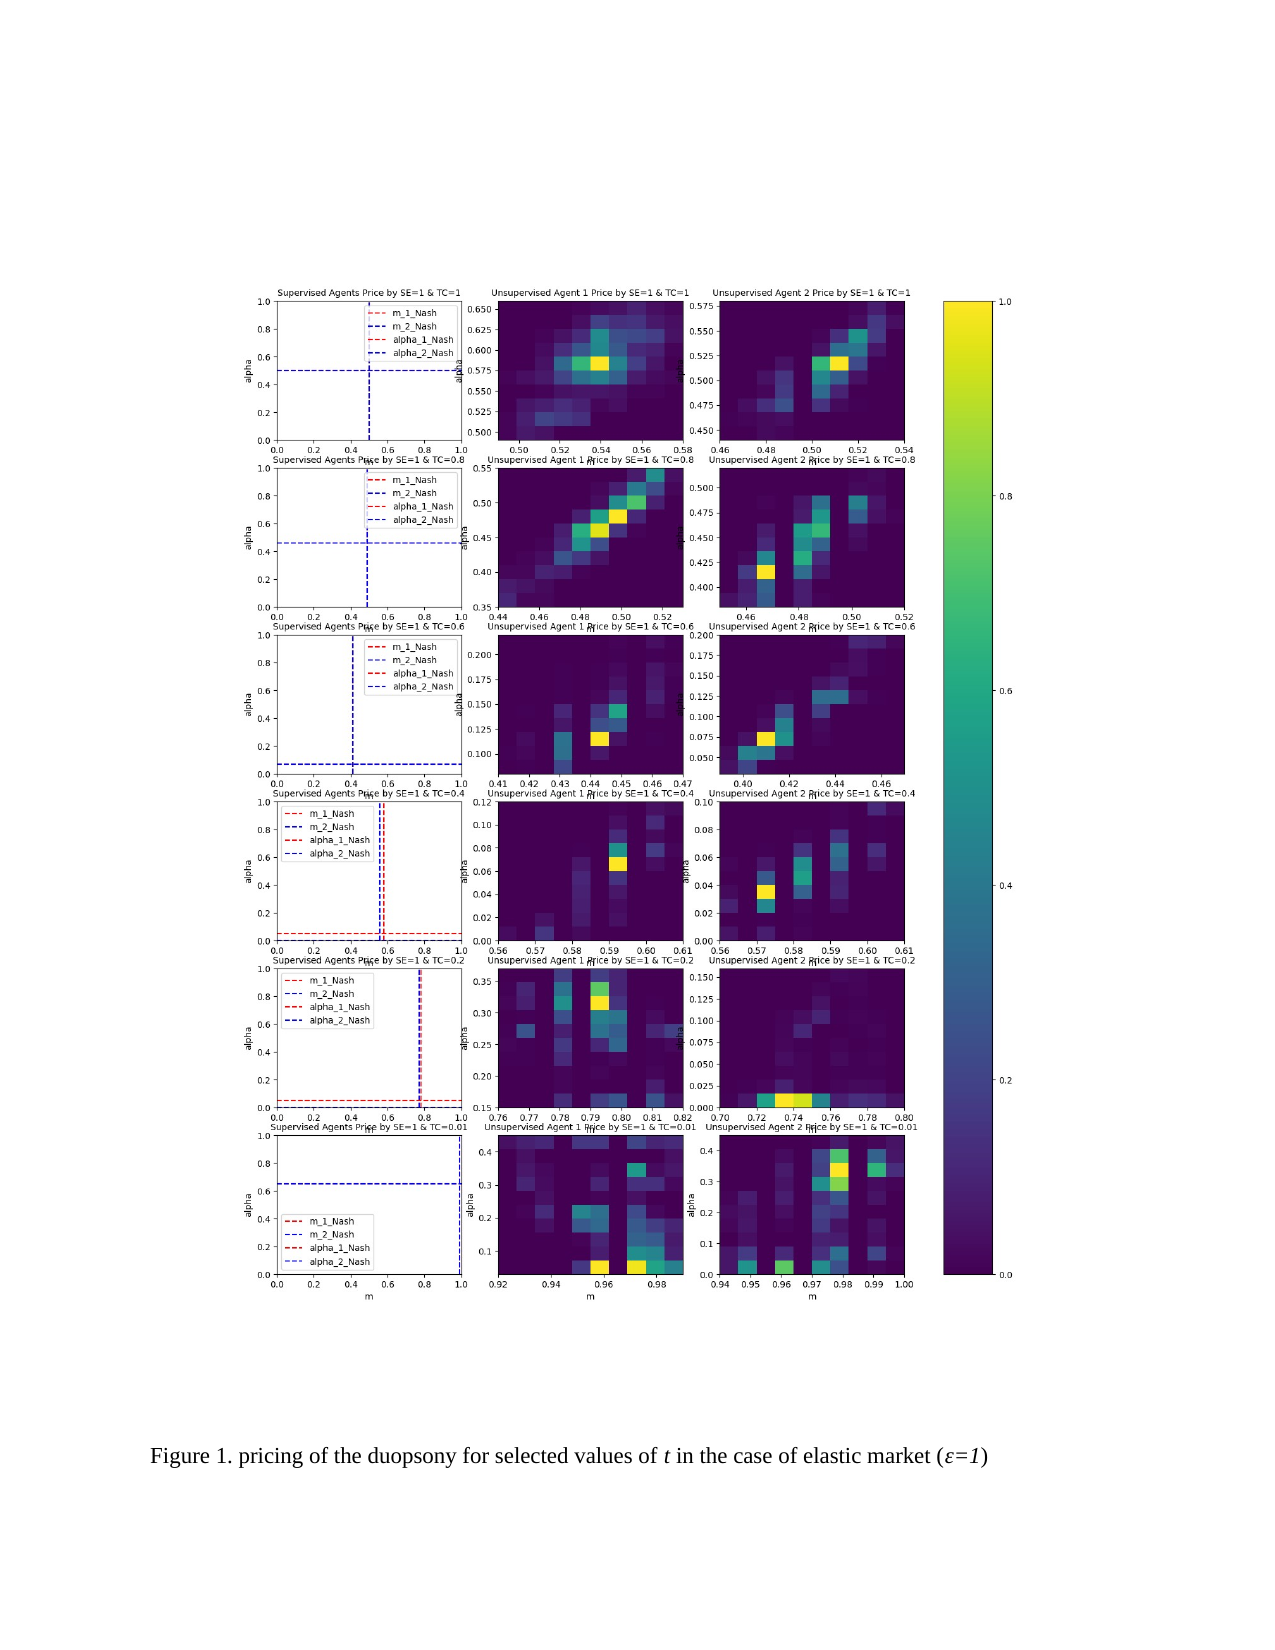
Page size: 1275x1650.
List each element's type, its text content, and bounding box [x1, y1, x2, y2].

picture [150, 150, 1162, 1413]
text Figure 1. pricing of the duopsony for selected values of t in the case of elastic market (ε=1) [150, 1442, 1125, 1468]
